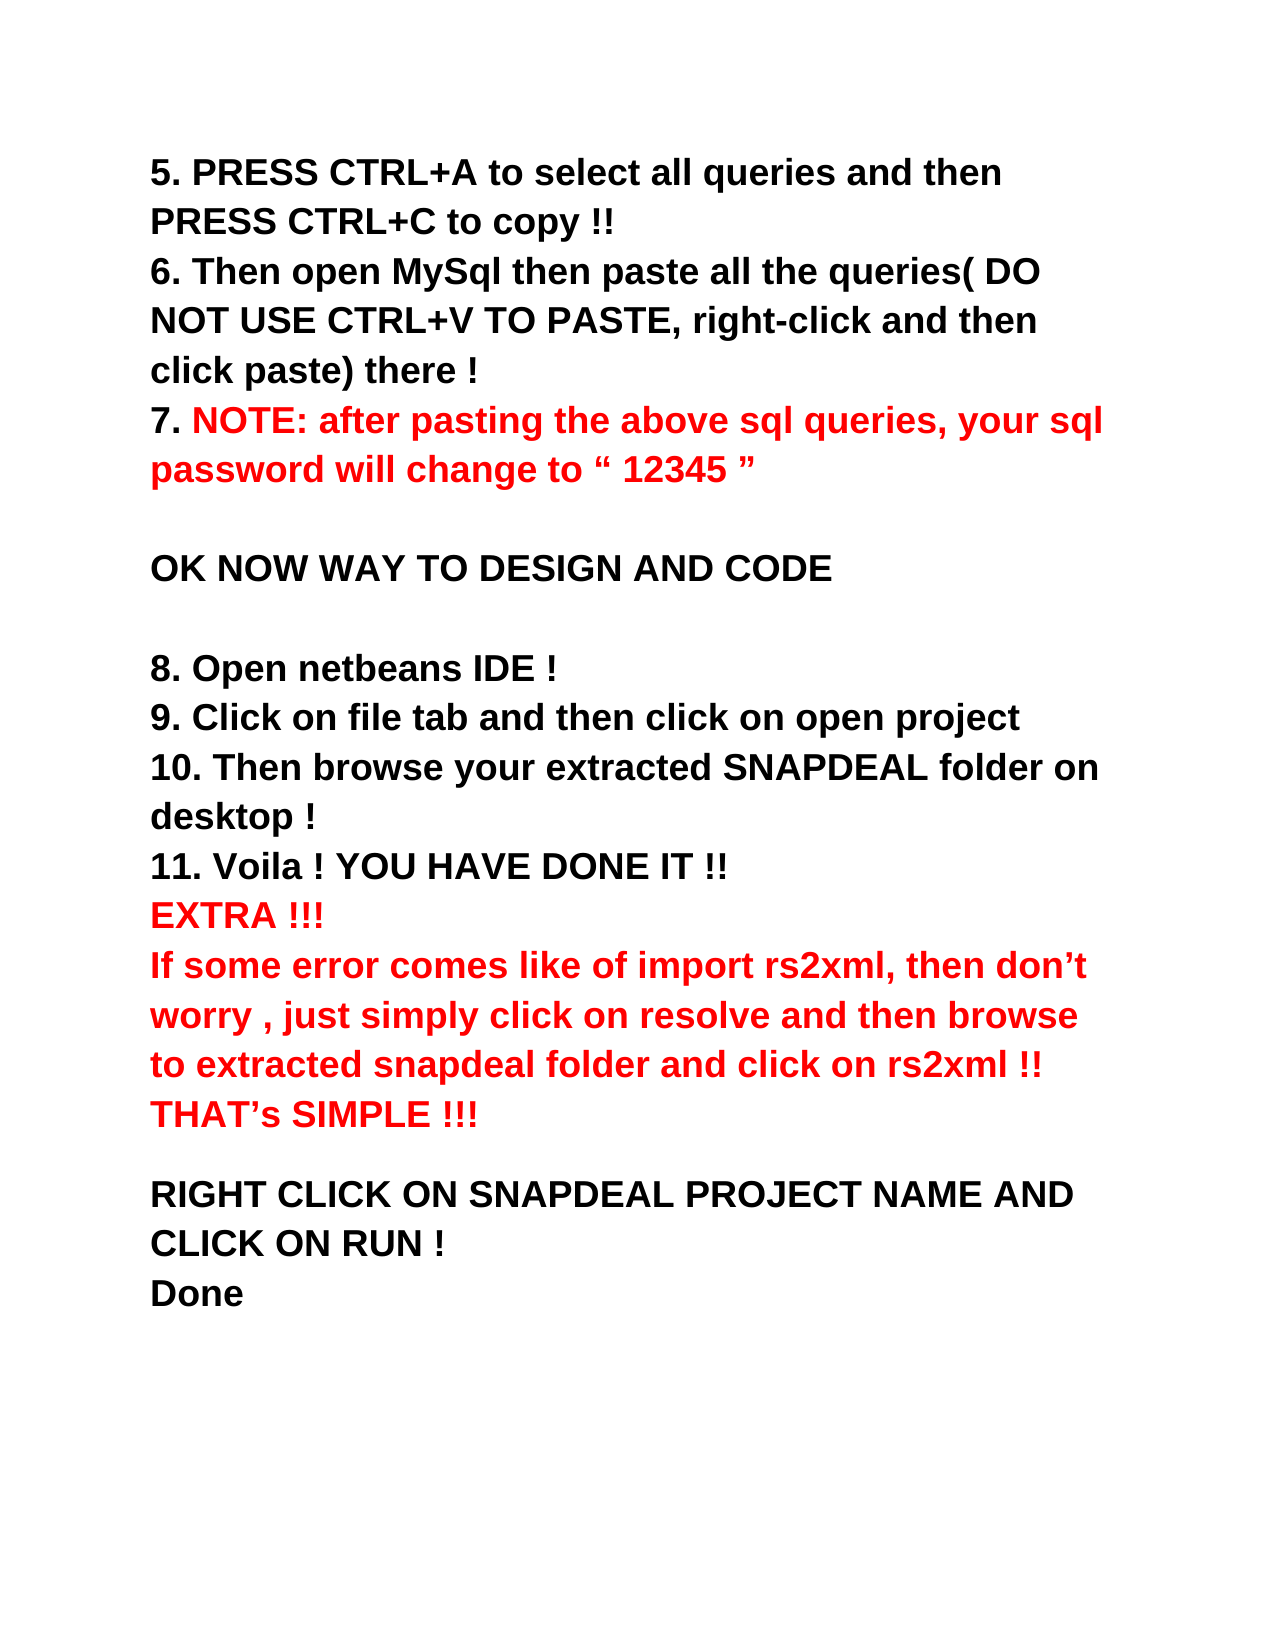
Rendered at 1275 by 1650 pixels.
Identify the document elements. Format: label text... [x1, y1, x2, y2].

text OK NOW WAY TO DESIGN AND CODE [150, 547, 1125, 590]
text EXTRA !!! [150, 894, 1125, 937]
text If some error comes like of import rs2xml, then don’t worry , just simply click on resolve and then browse to extracted snapdeal folder and click on rs2xml !! THAT’s SIMPLE !!! [150, 943, 1125, 1135]
text 8. Open netbeans IDE ! [150, 646, 1125, 689]
text Done [150, 1271, 1125, 1314]
text RIGHT CLICK ON SNAPDEAL PROJECT NAME AND CLICK ON RUN ! [150, 1172, 1125, 1264]
text 5. PRESS CTRL+A to select all queries and then PRESS CTRL+C to copy !! [150, 150, 1125, 243]
text 7. NOTE: after pasting the above sql queries, your sql password will change to “ 12345 ” [150, 398, 1125, 491]
text 10. Then browse your extracted SNAPDEAL folder on desktop ! [150, 745, 1125, 838]
text 6. Then open MySql then paste all the queries( DO NOT USE CTRL+V TO PASTE, right-click and then click paste) there ! [150, 249, 1125, 391]
text 11. Voila ! YOU HAVE DONE IT !! [150, 844, 1125, 887]
text 9. Click on file tab and then click on open project [150, 695, 1125, 738]
